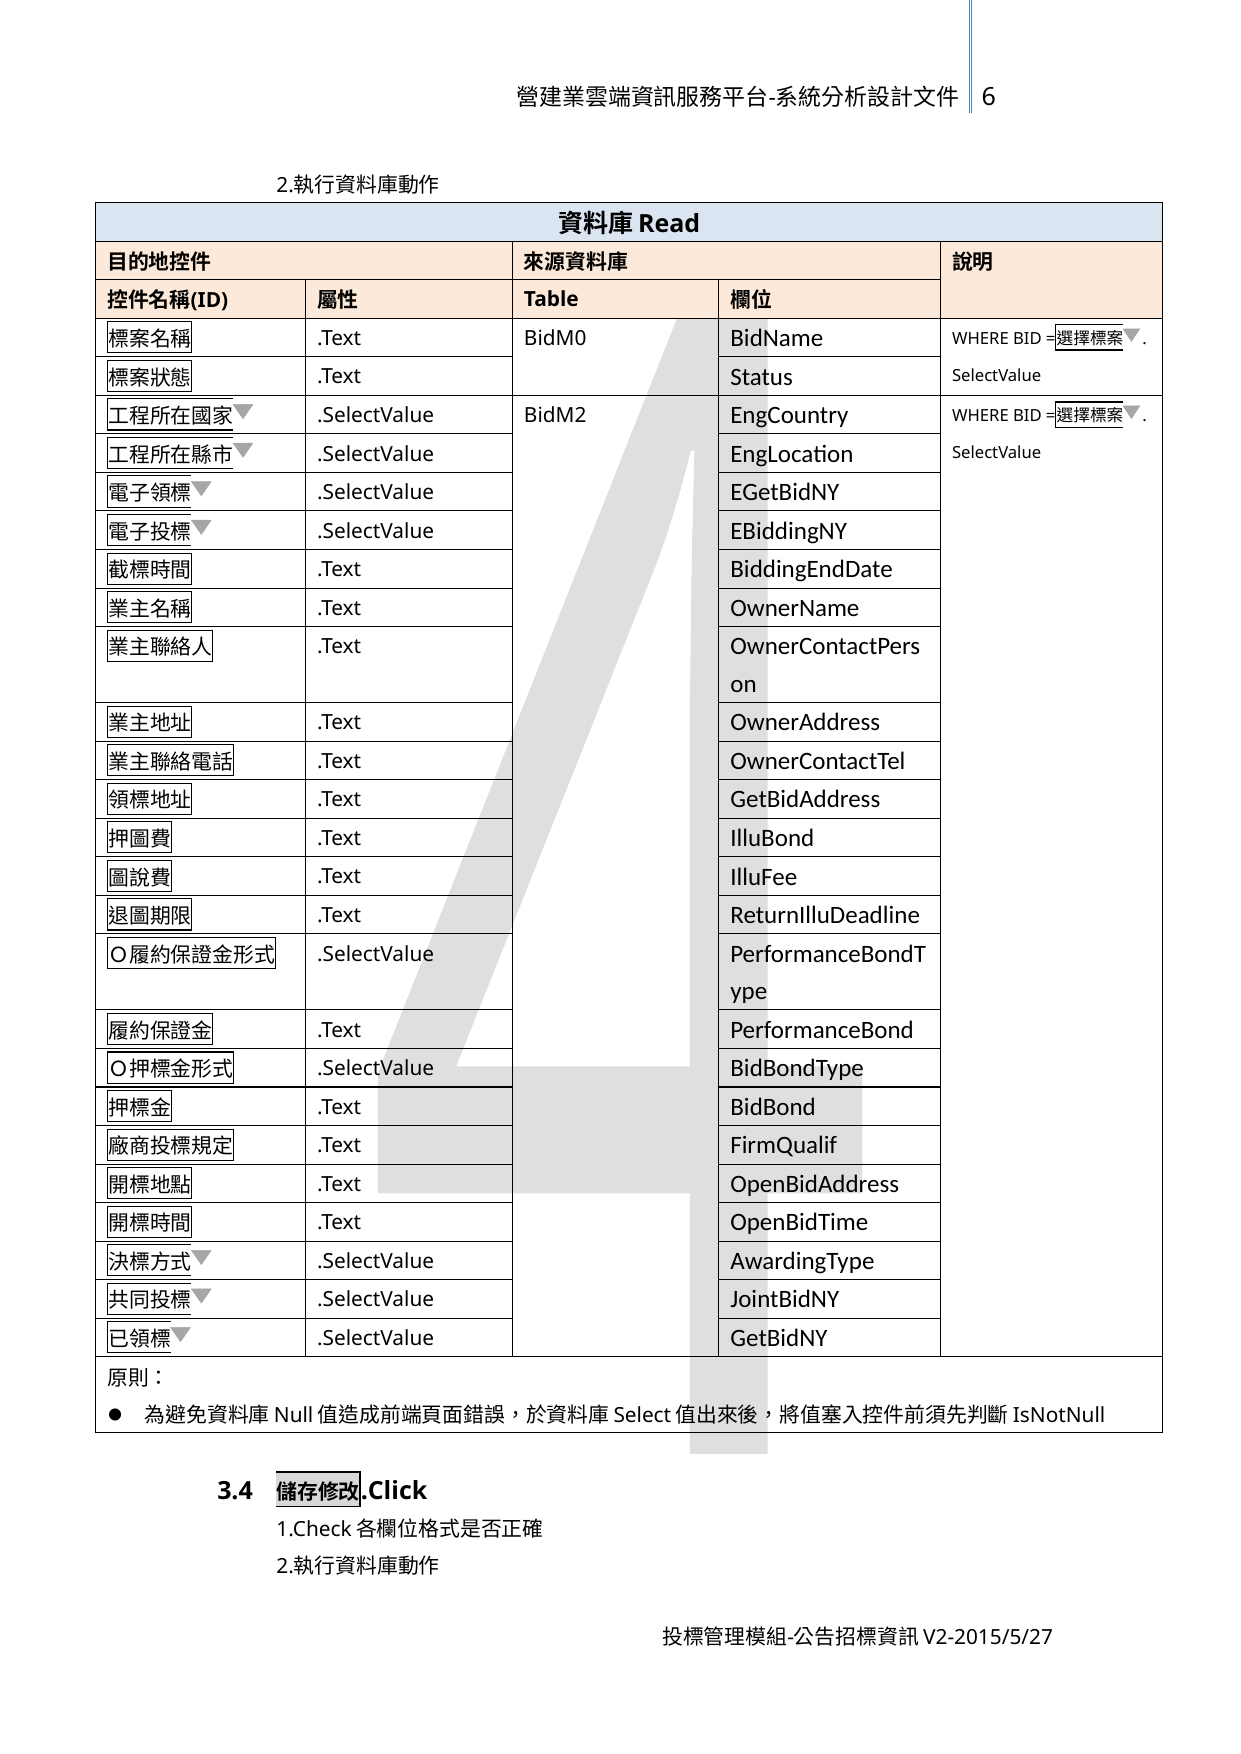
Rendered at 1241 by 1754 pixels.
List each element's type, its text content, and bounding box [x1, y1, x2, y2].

table_cell .Text [306, 319, 512, 356]
table_cell OwnerContactPerson [719, 627, 940, 702]
table_cell .SelectValue [306, 434, 512, 472]
list 2.執行資料庫動作 [276, 1546, 1053, 1583]
table_cell 開標地點 [96, 1165, 305, 1202]
table_cell 共同投標 [96, 1280, 305, 1318]
table_cell 來源資料庫 [513, 242, 940, 279]
table_cell 電子投標 [96, 511, 305, 549]
table_cell OwnerName [719, 589, 940, 626]
table_cell Ｏ履約保證金形式 [96, 934, 305, 1009]
table_cell .SelectValue [306, 1242, 512, 1279]
table_cell 標案名稱 [96, 319, 305, 356]
table_cell OpenBidTime [719, 1203, 940, 1241]
table_cell .SelectValue [306, 1280, 512, 1318]
table_cell 押圖費 [96, 819, 305, 856]
table_cell 欄位 [719, 280, 940, 318]
table_cell ReturnIlluDeadline [719, 896, 940, 933]
table_cell .Text [306, 1010, 512, 1048]
table_cell .Text [306, 1165, 512, 1202]
table_cell 領標地址 [96, 780, 305, 818]
table_cell .Text [306, 550, 512, 587]
table_cell 工程所在國家 [96, 396, 305, 433]
table_cell EngCountry [719, 396, 940, 433]
table_cell BiddingEndDate [719, 550, 940, 587]
table_cell 工程所在縣市 [96, 434, 305, 472]
table_cell 業主名稱 [96, 589, 305, 626]
table_cell 屬性 [306, 280, 512, 318]
table_cell .Text [306, 819, 512, 856]
table_cell 業主地址 [96, 703, 305, 741]
table_cell BidBond [719, 1088, 940, 1125]
table_cell .SelectValue [306, 473, 512, 510]
table_cell EBiddingNY [719, 511, 940, 549]
list 1.Check各欄位格式是否正確 [276, 1508, 1053, 1546]
table_cell OwnerContactTel [719, 742, 940, 779]
list 2.執行資料庫動作 [276, 164, 1053, 202]
table_cell .Text [306, 589, 512, 626]
table_cell IlluFee [719, 857, 940, 895]
table_cell .Text [306, 627, 512, 702]
table_cell .Text [306, 857, 512, 895]
table_cell .Text [306, 742, 512, 779]
table_cell 已領標 [96, 1319, 305, 1356]
table_cell .Text [306, 357, 512, 395]
table_cell GetBidNY [719, 1319, 940, 1356]
table_cell .Text [306, 780, 512, 818]
table_cell 退圖期限 [96, 896, 305, 933]
table_cell FirmQualif [719, 1126, 940, 1163]
table_cell Status [719, 357, 940, 395]
table_cell BidM0 [513, 319, 718, 395]
table_cell 原則： 為避免資料庫Null值造成前端頁面錯誤，於資料庫Select值出來後，將值塞入控件前須先判斷IsNotNull [96, 1357, 1162, 1432]
table_cell WHERE BID =選擇標案. SelectValue [941, 319, 1162, 395]
table_cell .SelectValue [306, 511, 512, 549]
table_cell OpenBidAddress [719, 1165, 940, 1202]
table_cell .Text [306, 896, 512, 933]
table_cell .SelectValue [306, 1049, 512, 1086]
table_cell 截標時間 [96, 550, 305, 587]
table_cell .Text [306, 1088, 512, 1125]
table_cell .Text [306, 1203, 512, 1241]
table_cell .Text [306, 703, 512, 741]
table_cell BidM2 [513, 396, 718, 1356]
table_cell .Text [306, 1126, 512, 1163]
table_cell 圖說費 [96, 857, 305, 895]
table_cell AwardingType [719, 1242, 940, 1279]
table_cell 開標時間 [96, 1203, 305, 1241]
table_cell WHERE BID =選擇標案. SelectValue [941, 396, 1162, 1356]
table_cell 控件名稱(ID) [96, 280, 305, 318]
table_cell 決標方式 [96, 1242, 305, 1279]
table_cell BidBondType [719, 1049, 940, 1086]
table_cell 標案狀態 [96, 357, 305, 395]
table_cell 業主聯絡人 [96, 627, 305, 702]
table_cell EGetBidNY [719, 473, 940, 510]
table_cell 電子領標 [96, 473, 305, 510]
table_cell 押標金 [96, 1088, 305, 1125]
table_cell 履約保證金 [96, 1010, 305, 1048]
table_cell .SelectValue [306, 396, 512, 433]
table_cell IlluBond [719, 819, 940, 856]
table_cell 業主聯絡電話 [96, 742, 305, 779]
table_cell EngLocation [719, 434, 940, 472]
table_cell OwnerAddress [719, 703, 940, 741]
table_cell Table [513, 280, 718, 318]
table_cell .SelectValue [306, 1319, 512, 1356]
table_cell 廠商投標規定 [96, 1126, 305, 1163]
table_cell PerformanceBondType [719, 934, 940, 1009]
table_cell 目的地控件 [96, 242, 512, 279]
table_cell 說明 [941, 242, 1162, 318]
table_cell Ｏ押標金形式 [96, 1049, 305, 1086]
table_cell JointBidNY [719, 1280, 940, 1318]
list 儲存修改.Click [217, 1471, 1053, 1508]
table_cell .SelectValue [306, 934, 512, 1009]
table_cell BidName [719, 319, 940, 356]
table_cell PerformanceBond [719, 1010, 940, 1048]
table_cell GetBidAddress [719, 780, 940, 818]
table_header 資料庫Read [96, 203, 1162, 241]
